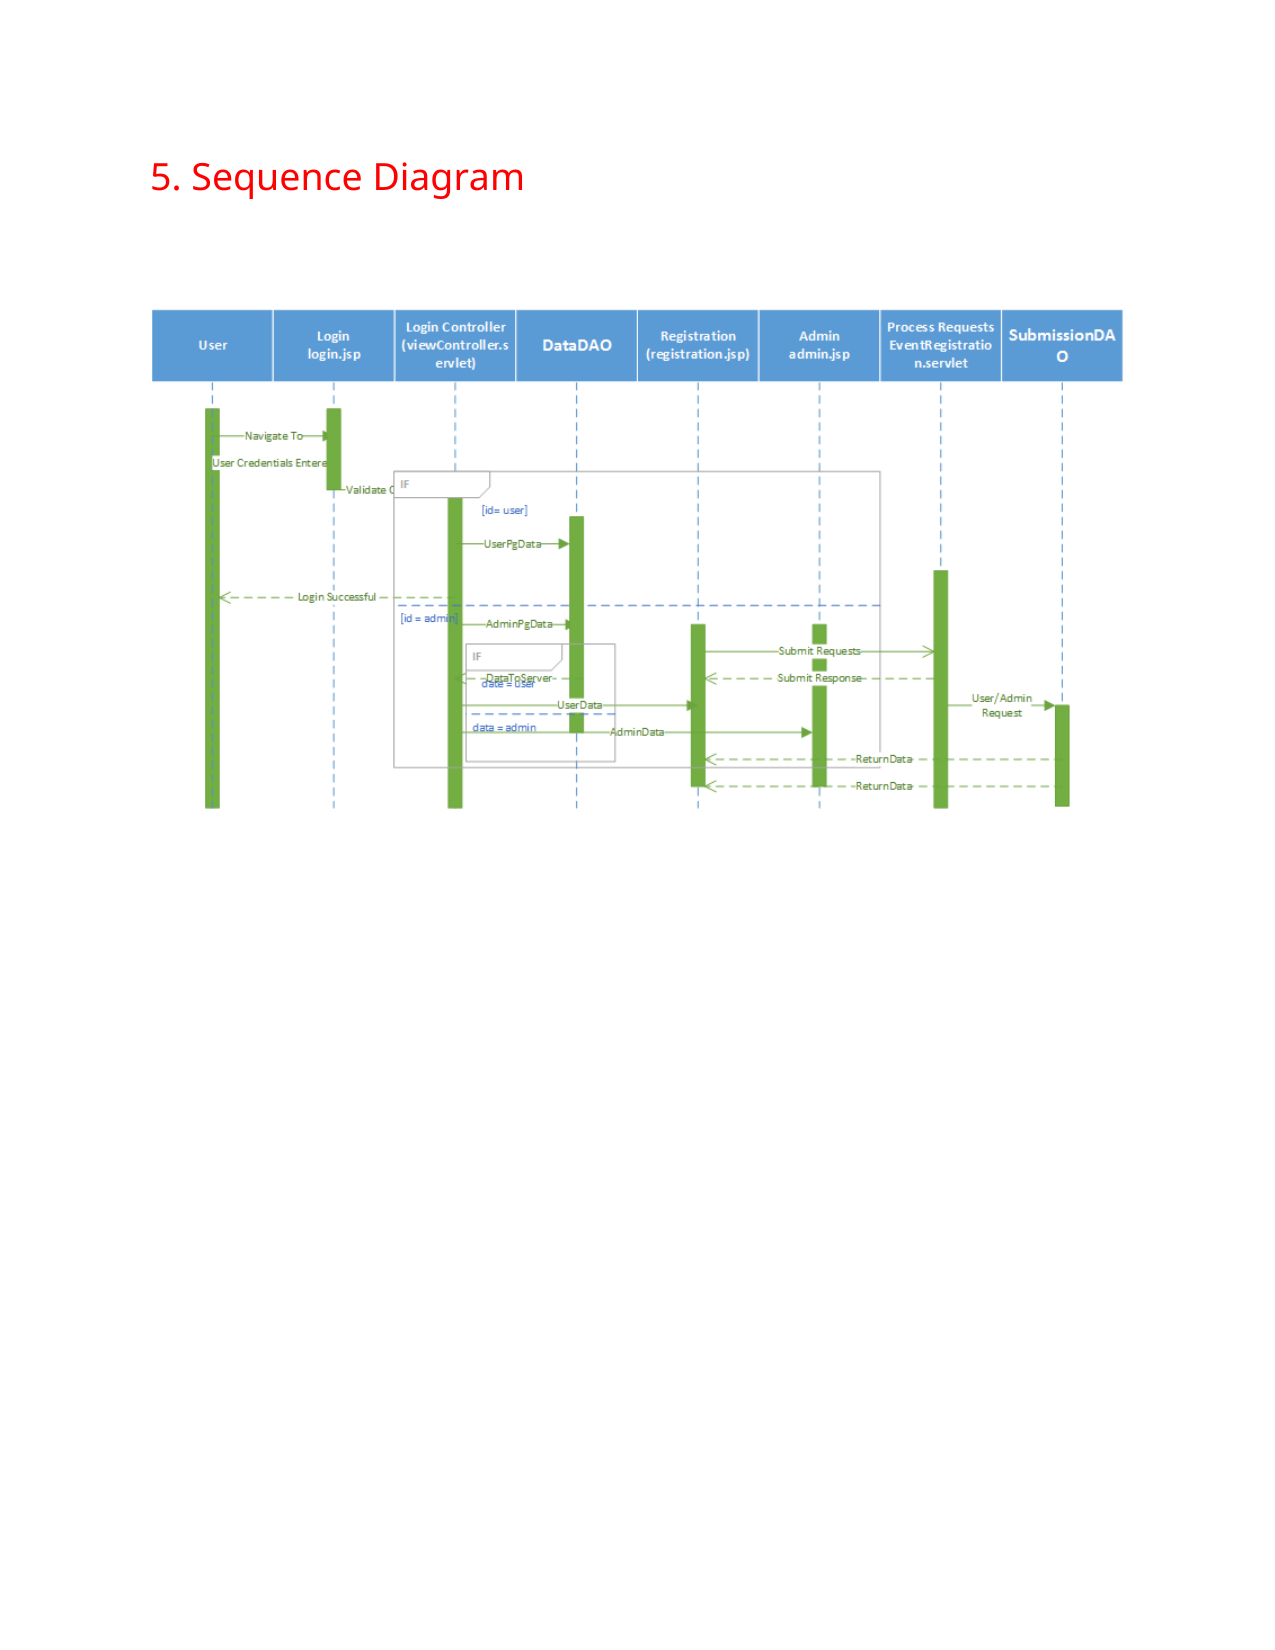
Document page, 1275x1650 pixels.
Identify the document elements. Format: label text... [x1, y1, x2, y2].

picture [150, 308, 1125, 809]
text 5. Sequence Diagram [150, 150, 1125, 201]
